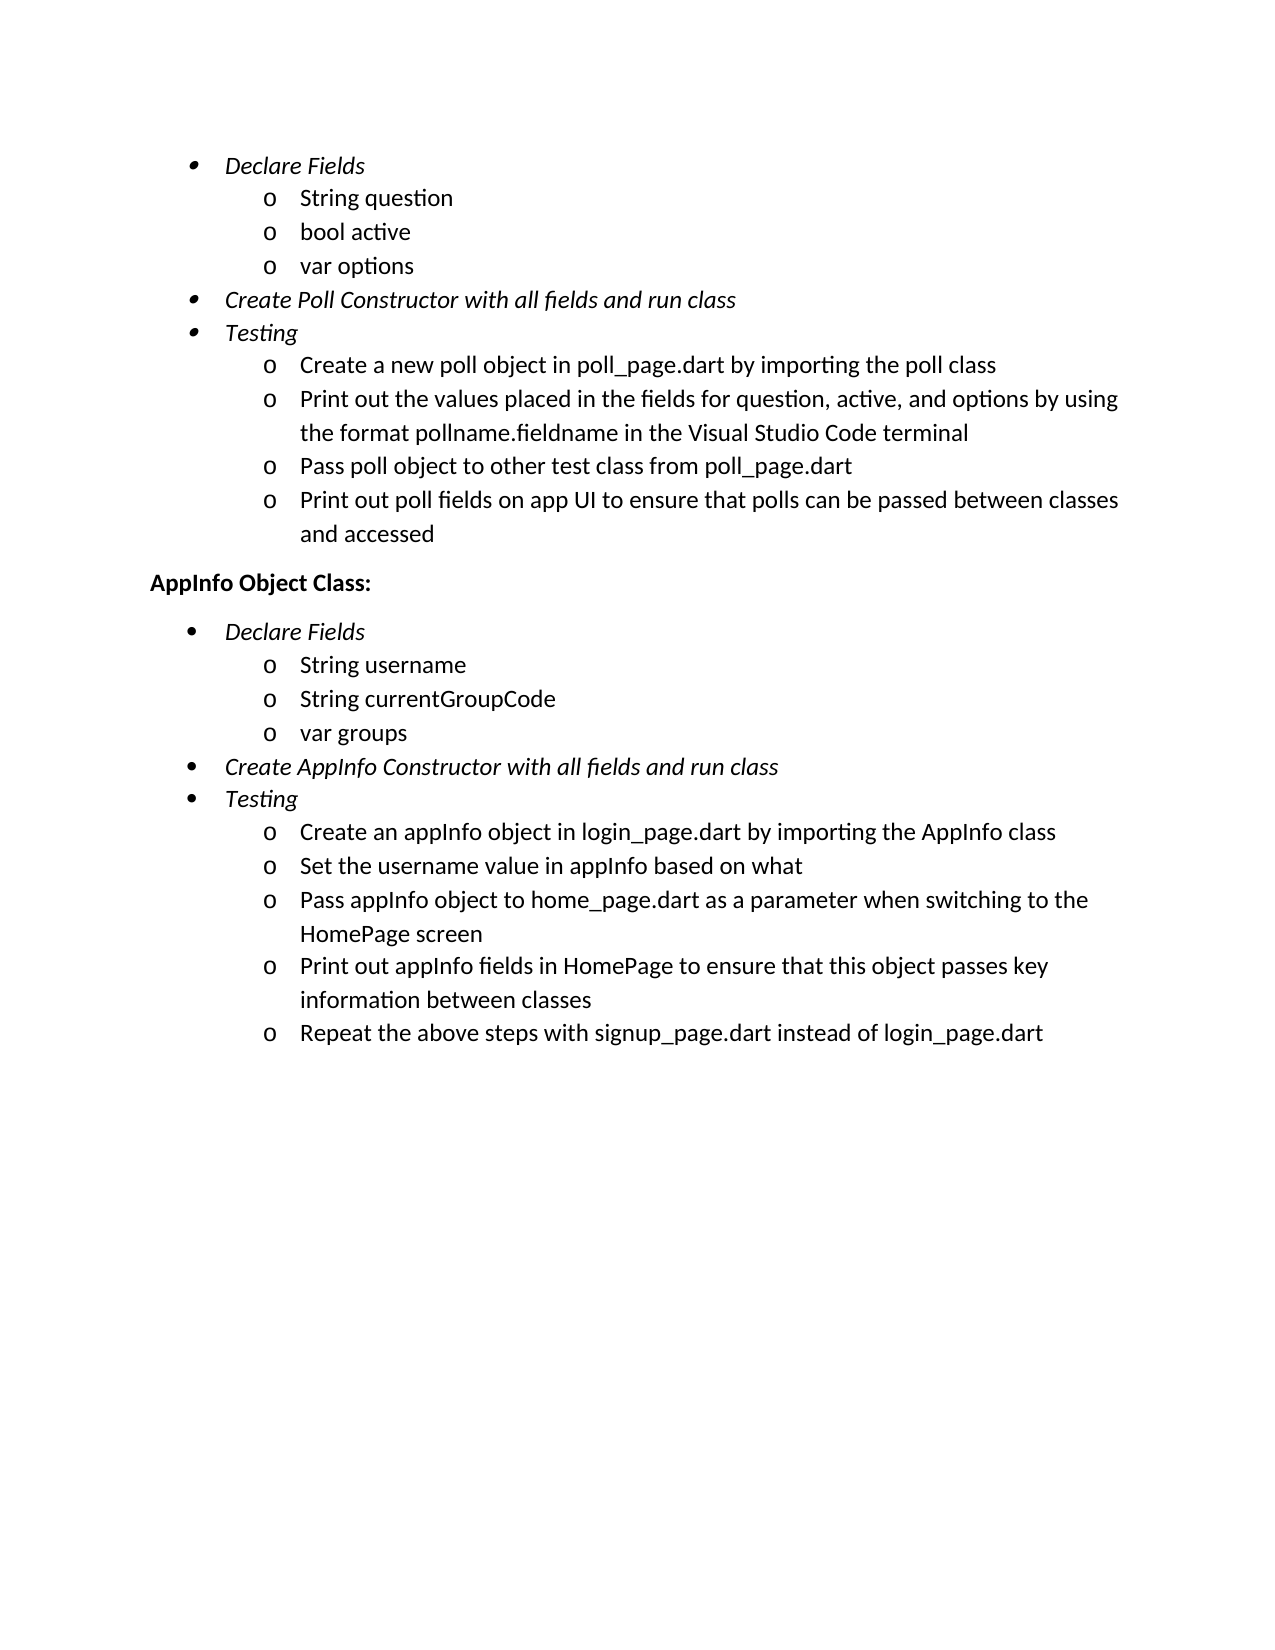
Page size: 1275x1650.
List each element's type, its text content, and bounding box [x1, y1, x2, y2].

list Create Poll Constructor with all fields and run class [187, 284, 1125, 315]
list var groups [262, 717, 1125, 749]
list Declare Fields [187, 616, 1125, 647]
list Set the username value in appInfo based on what [262, 850, 1125, 882]
list String currentGroupCode [262, 683, 1125, 715]
list Testing [187, 783, 1125, 814]
list Testing [187, 317, 1125, 348]
list Create AppInfo Constructor with all fields and run class [187, 751, 1125, 781]
list Print out poll fields on app UI to ensure that polls can be passed between classes and accessed [262, 484, 1125, 548]
list Print out appInfo fields in HomePage to ensure that this object passes key information between classes [262, 951, 1125, 1015]
list Print out the values placed in the fields for question, active, and options by using the format pollname.fieldname in the Visual Studio Code terminal [262, 384, 1125, 448]
list Pass appInfo object to home_page.dart as a parameter when switching to the HomePage screen [262, 884, 1125, 948]
list bool active [262, 217, 1125, 248]
list Declare Fields [187, 150, 1125, 181]
list Create an appInfo object in login_page.dart by importing the AppInfo class [262, 816, 1125, 848]
list var options [262, 251, 1125, 282]
text AppInfo Object Class: [150, 567, 1125, 598]
list Repeat the above steps with signup_page.dart instead of login_page.dart [262, 1017, 1125, 1049]
list Pass poll object to other test class from poll_page.dart [262, 450, 1125, 482]
list String question [262, 183, 1125, 214]
list String username [262, 649, 1125, 681]
list Create a new poll object in poll_page.dart by importing the poll class [262, 350, 1125, 381]
